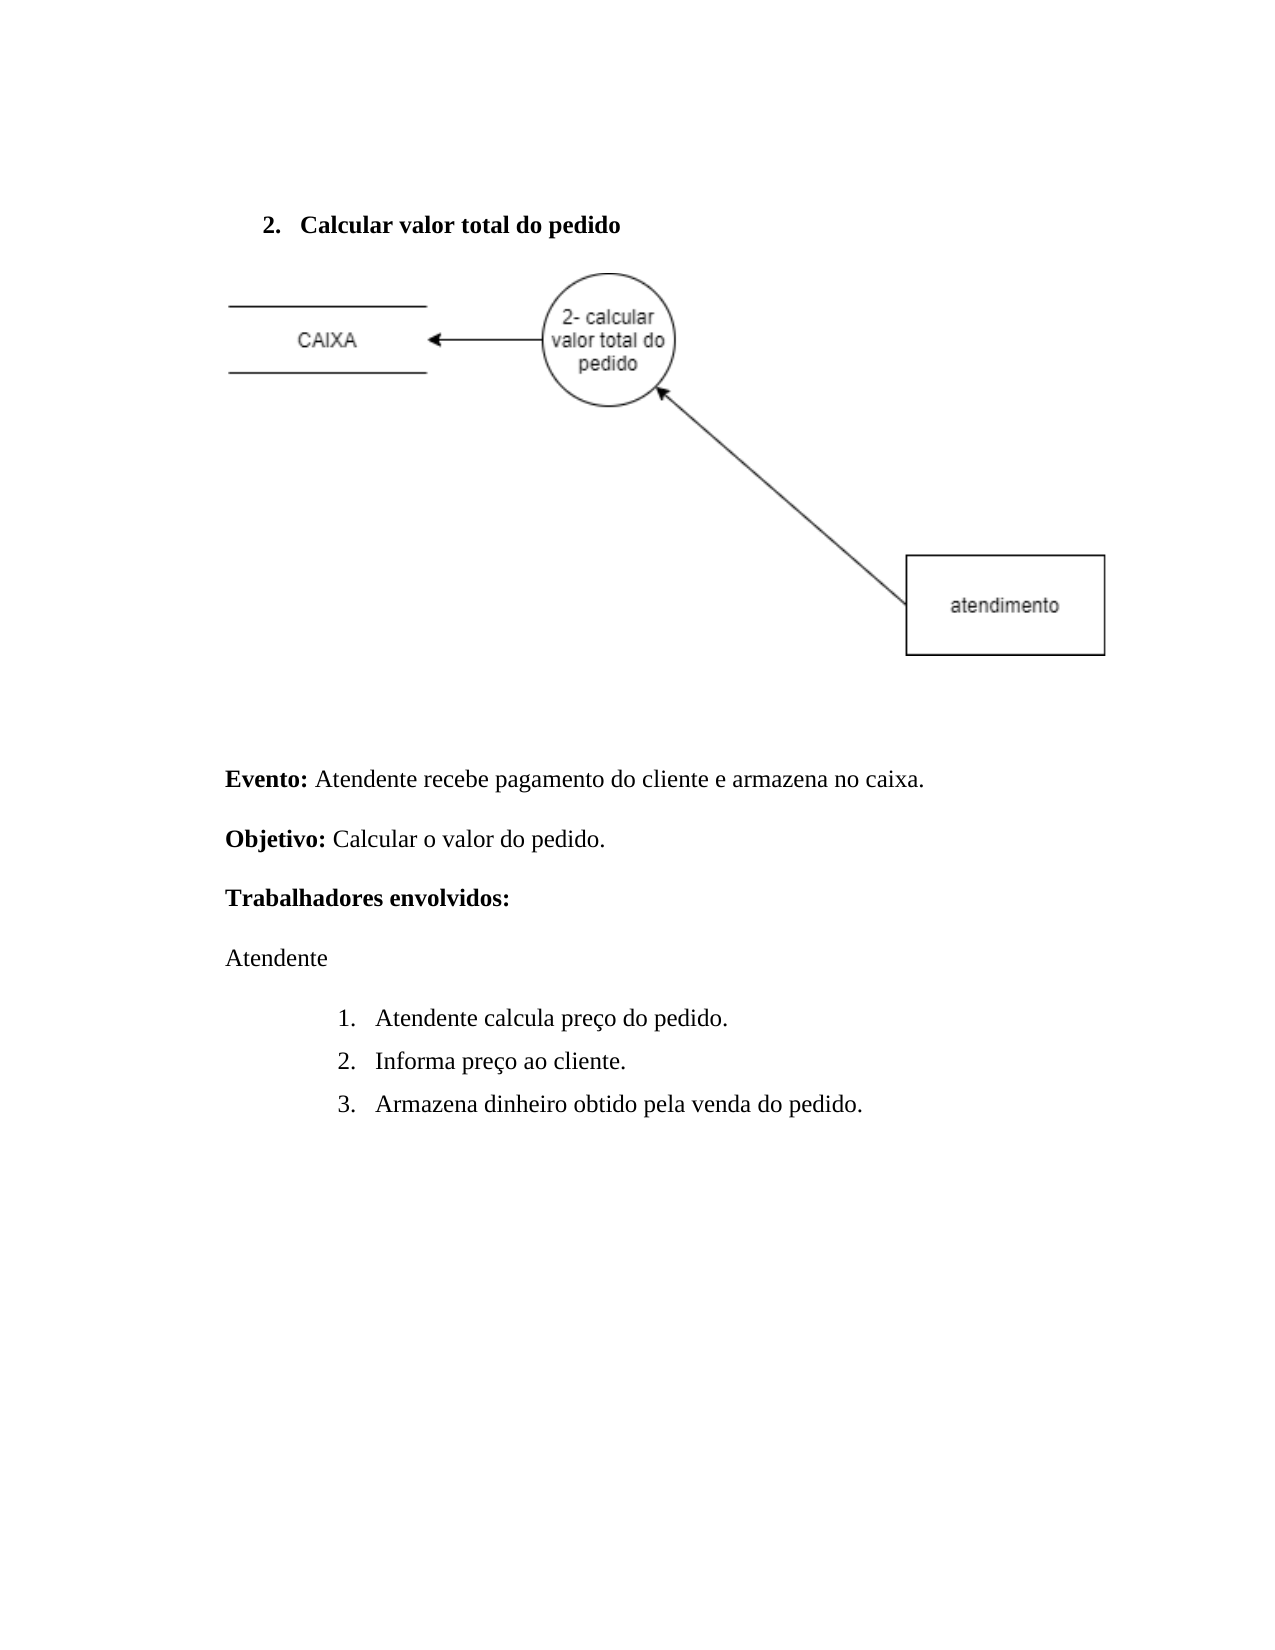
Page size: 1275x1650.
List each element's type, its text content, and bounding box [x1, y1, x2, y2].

text Atendente [150, 943, 1125, 972]
text Trabalhadores envolvidos: [150, 883, 1125, 912]
list Armazena dinheiro obtido pela venda do pedido. [337, 1089, 1125, 1118]
text Evento: Atendente recebe pagamento do cliente e armazena no caixa. [150, 764, 1125, 793]
text Objetivo: Calcular o valor do pedido. [150, 824, 1125, 852]
list Calcular valor total do pedido [262, 210, 1125, 238]
list Atendente calcula preço do pedido. [337, 1003, 1125, 1032]
list Informa preço ao cliente. [337, 1046, 1125, 1075]
picture [228, 273, 1106, 656]
